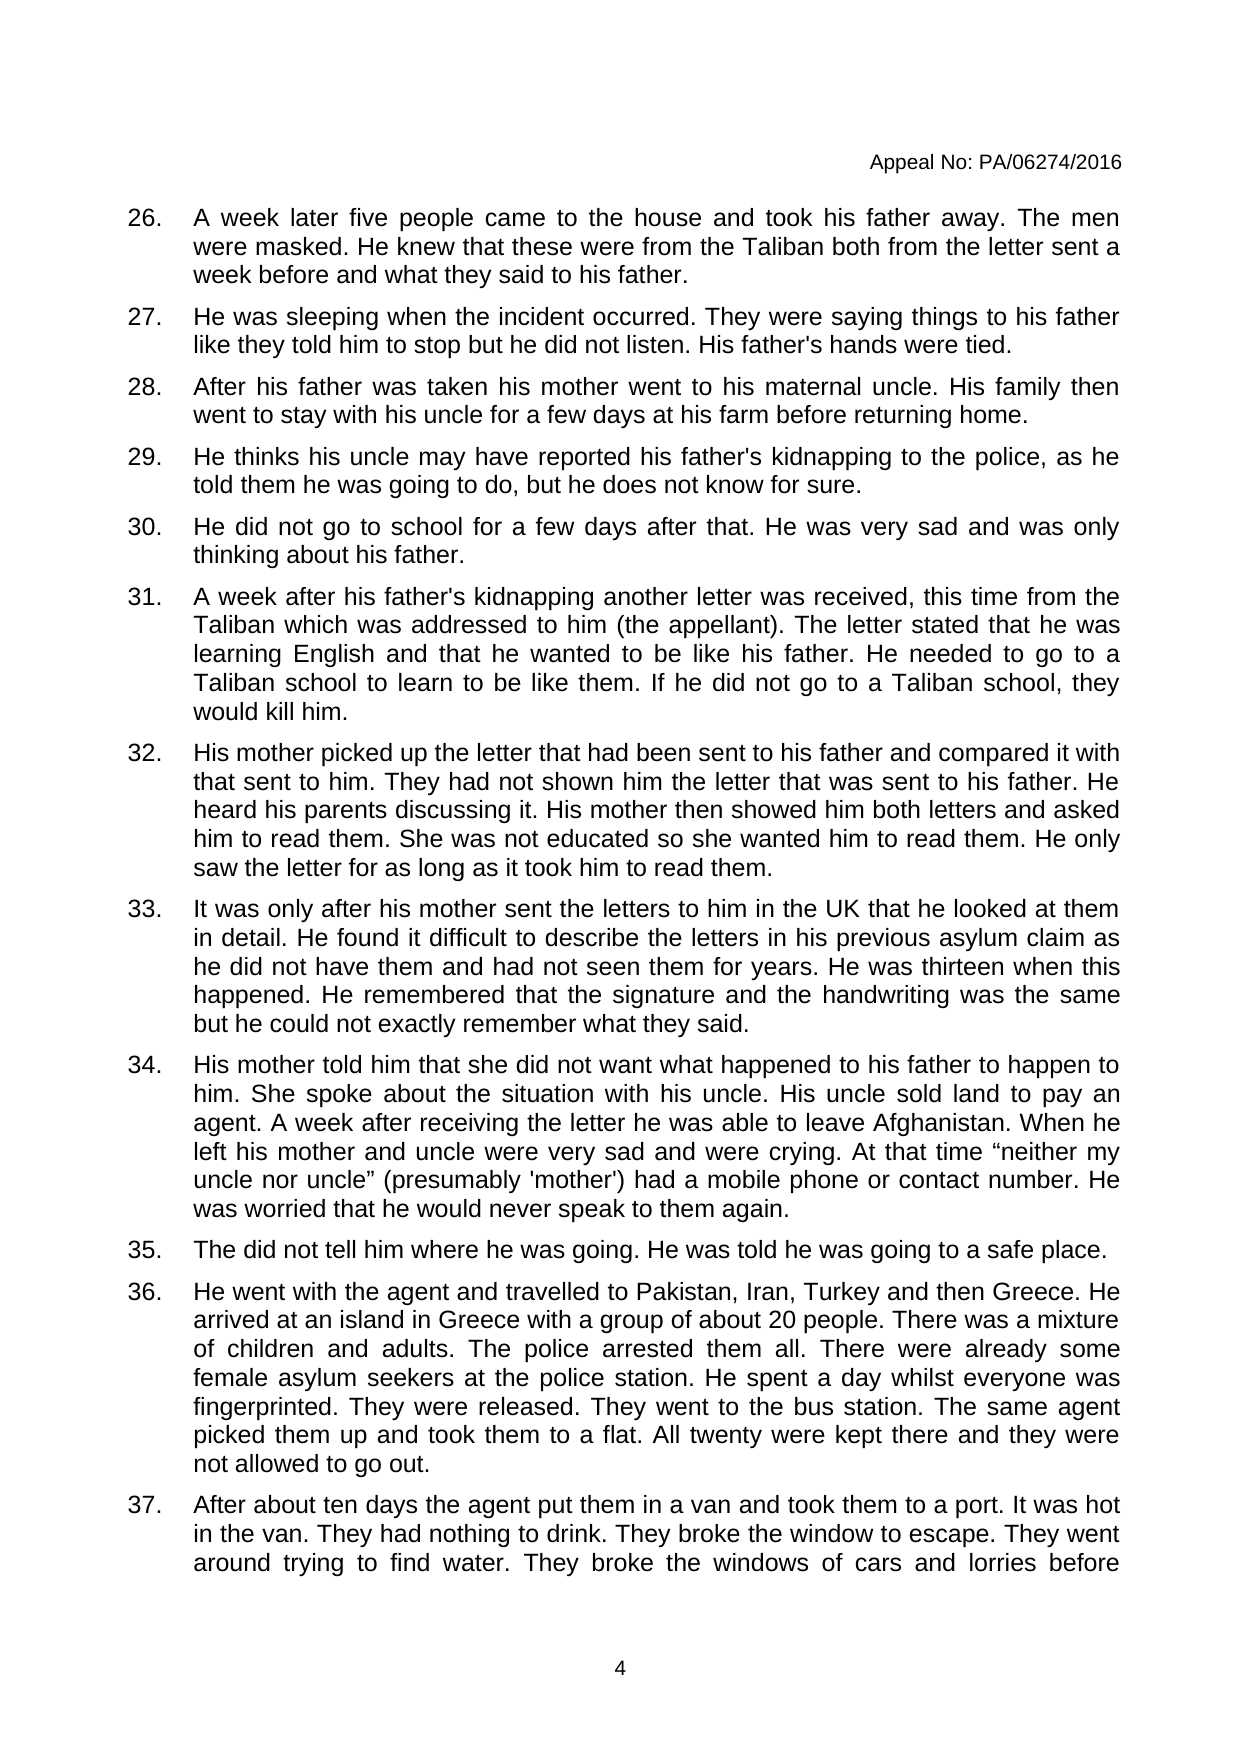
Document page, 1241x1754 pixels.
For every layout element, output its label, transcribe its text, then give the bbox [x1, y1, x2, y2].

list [121, 1490, 1122, 1576]
list He thinks his uncle may have reported his father's kidnapping to the police, as he told them he was going to do, but he does not know for sure. [121, 441, 1122, 499]
list He was sleeping when the incident occurred. They were saying things to his father like they told him to stop but he did not listen. His father's hands were tied. [121, 301, 1122, 359]
list His mother picked up the letter that had been sent to his father and compared it with that sent to him. They had not shown him the letter that was sent to his father. He heard his parents discussing it. His mother then showed him both letters and asked him to read them. She was not educated so she wanted him to read them. He only saw the letter for as long as it took him to read them. [121, 738, 1122, 881]
list After his father was taken his mother went to his maternal uncle. His family then went to stay with his uncle for a few days at his farm before returning home. [121, 371, 1122, 429]
list His mother told him that she did not want what happened to his father to happen to him. She spoke about the situation with his uncle. His uncle sold land to pay an agent. A week after receiving the letter he was able to leave Afghanistan. When he left his mother and uncle were very sad and were crying. At that time “neither my uncle nor uncle” (presumably 'mother') had a mobile phone or contact number. He was worried that he would never speak to them again. [121, 1050, 1122, 1223]
list He went with the agent and travelled to Pakistan, Iran, Turkey and then Greece. He arrived at an island in Greece with a group of about 20 people. There was a mixture of children and adults. The police arrested them all. There were already some female asylum seekers at the police station. He spent a day whilst everyone was fingerprinted. They were released. They went to the bus station. The same agent picked them up and took them to a flat. All twenty were kept there and they were not allowed to go out. [121, 1276, 1122, 1478]
list The did not tell him where he was going. He was told he was going to a safe place. [121, 1235, 1122, 1264]
list A week later five people came to the house and took his father away. The men were masked. He knew that these were from the Taliban both from the letter sent a week before and what they said to his father. [121, 203, 1122, 289]
list A week after his father's kidnapping another letter was received, this time from the Taliban which was addressed to him (the appellant). The letter stated that he was learning English and that he wanted to be like his father. He needed to go to a Taliban school to learn to be like them. If he did not go to a Taliban school, they would kill him. [121, 581, 1122, 725]
list He did not go to school for a few days after that. He was very sad and was only thinking about his father. [121, 511, 1122, 569]
list It was only after his mother sent the letters to him in the UK that he looked at them in detail. He found it difficult to describe the letters in his previous asylum claim as he did not have them and had not seen them for years. He was thirteen when this happened. He remembered that the signature and the handwriting was the same but he could not exactly remember what they said. [121, 894, 1122, 1038]
